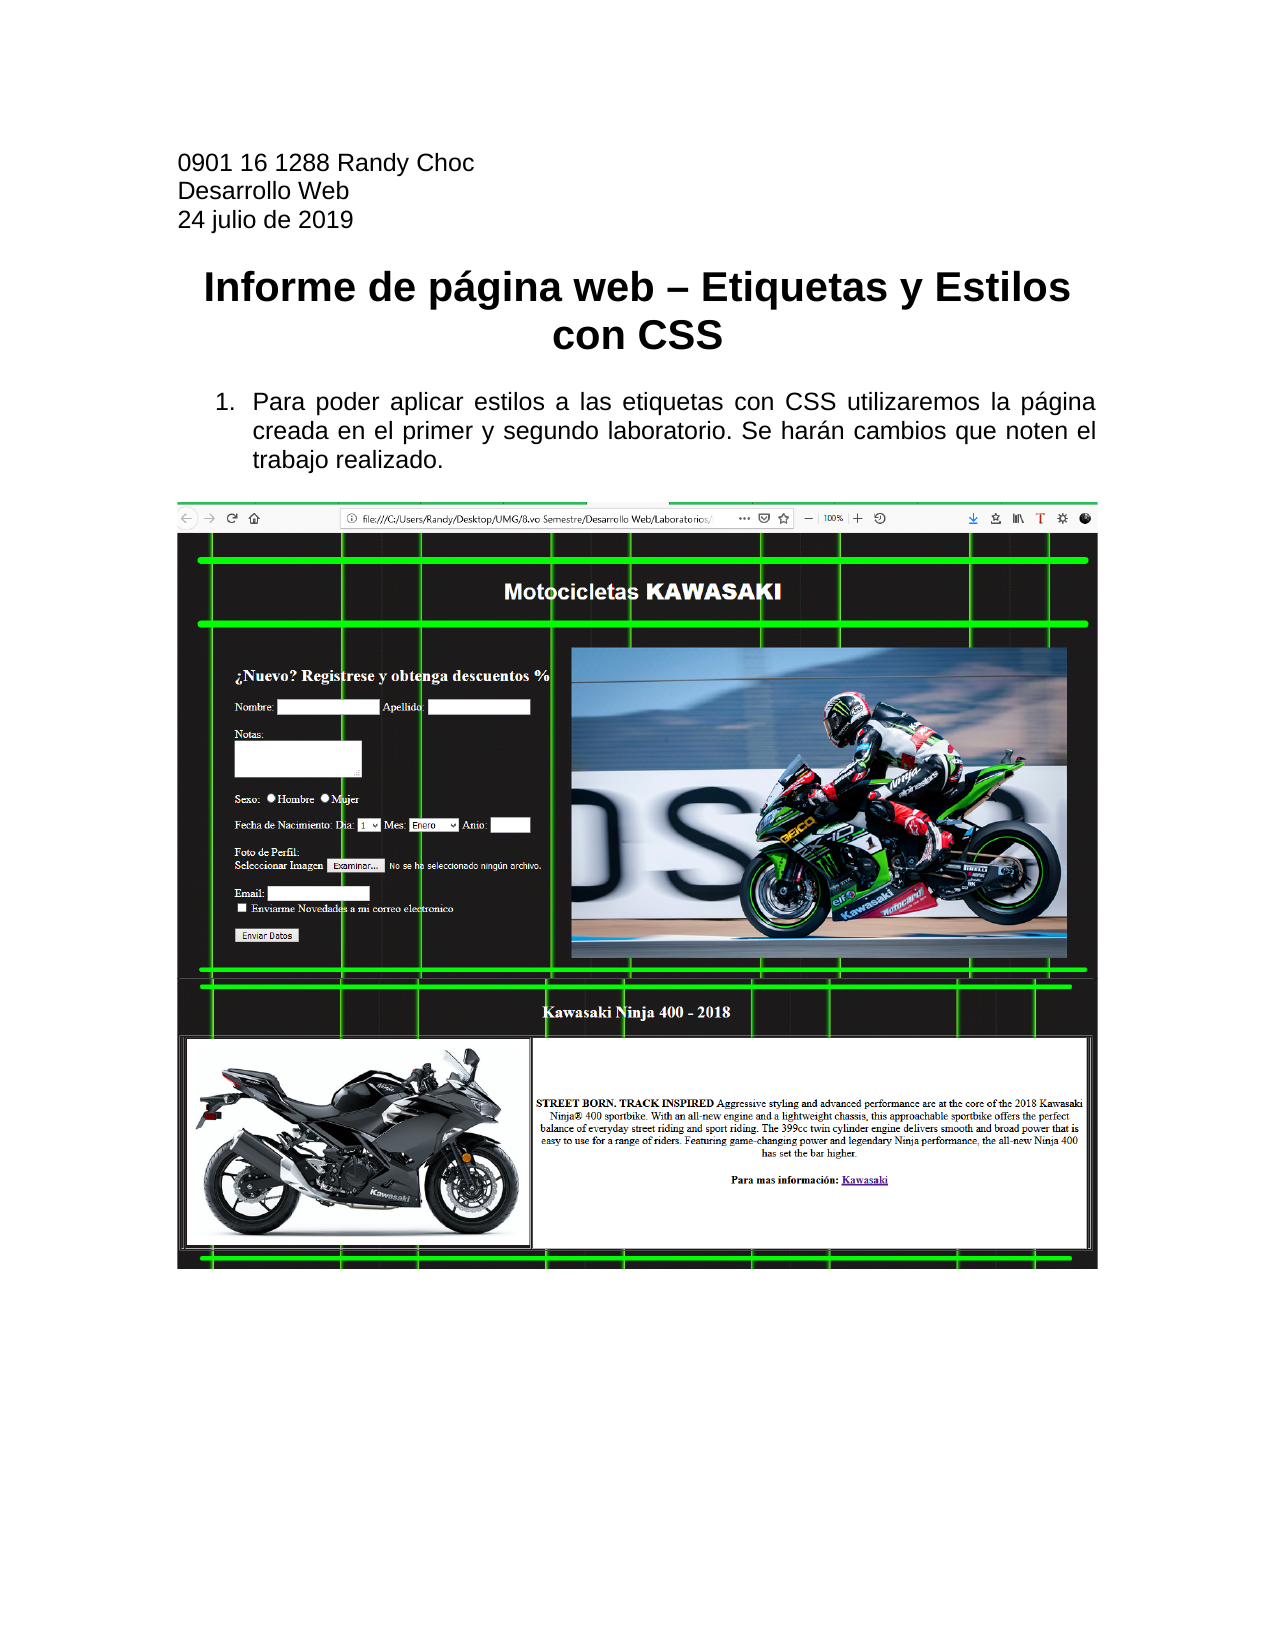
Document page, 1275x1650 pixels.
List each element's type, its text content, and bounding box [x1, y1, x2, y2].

text Informe de página web – Etiquetas y Estilos con CSS [177, 263, 1098, 358]
text Desarrollo Web [177, 176, 1098, 205]
list Para poder aplicar estilos a las etiquetas con CSS utilizaremos la página creada en el primer y segundo laboratorio. Se harán cambios que noten el trabajo realizado. [215, 387, 1098, 473]
text 0901 16 1288 Randy Choc [177, 148, 1098, 176]
text 24 julio de 2019 [177, 205, 1098, 234]
picture [177, 502, 1098, 1269]
